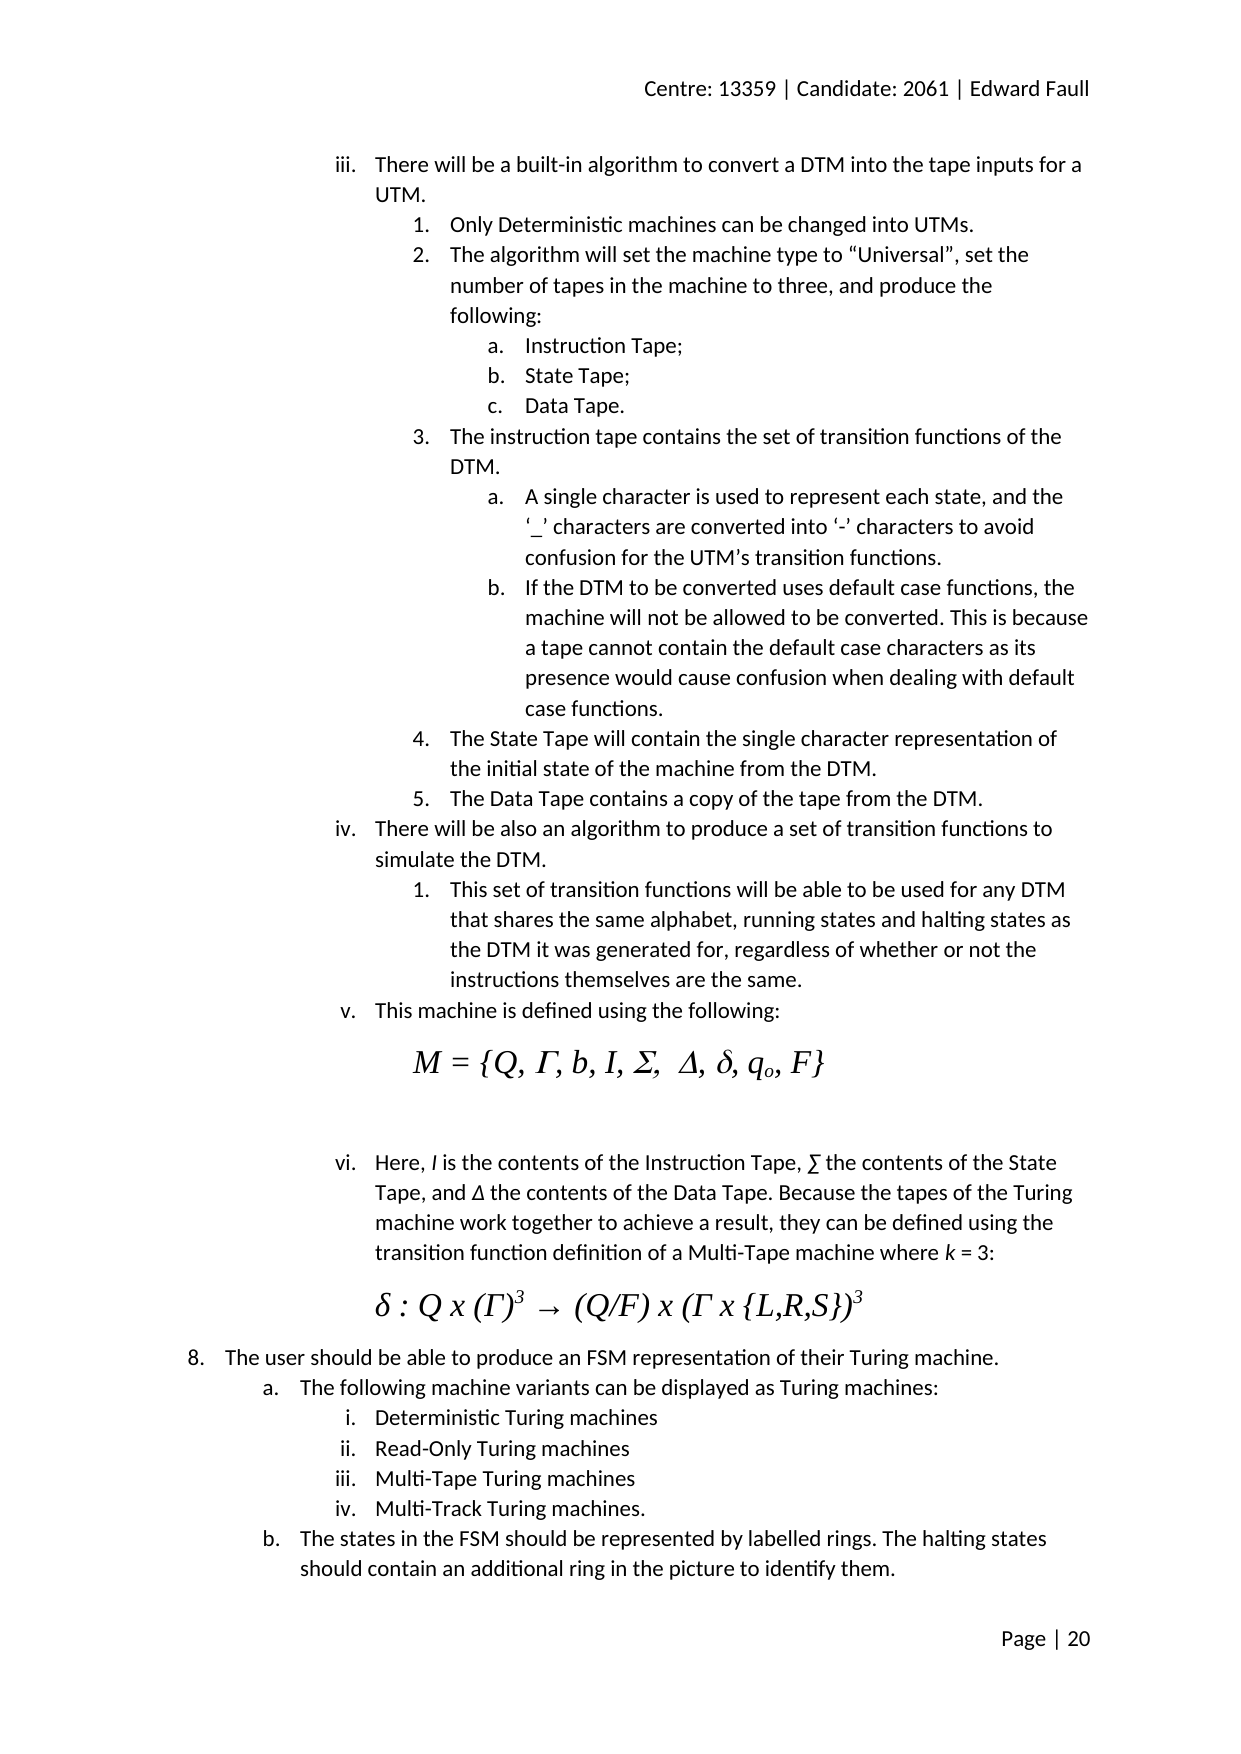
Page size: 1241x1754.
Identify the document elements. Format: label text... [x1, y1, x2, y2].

text M = {Q, , b, I, , , qo, F} [150, 1043, 1090, 1081]
text δ : Q x (Γ)3 → (Q/F) x (Γ x {L,R,S})3 [150, 1285, 1090, 1323]
list The algorithm will set the machine type to “Universal”, set the number of tapes in the machine to three, and produce the following: [412, 241, 1090, 329]
list This machine is defined using the following: [356, 996, 1090, 1024]
list There will be also an algorithm to produce a set of transition functions to simulate the DTM. [356, 814, 1090, 873]
list Multi-Tape Turing machines [356, 1464, 1090, 1492]
list The Data Tape contains a copy of the tape from the DTM. [412, 784, 1090, 812]
list If the DTM to be converted uses default case functions, the machine will not be allowed to be converted. This is because a tape cannot contain the default case characters as its presence would cause confusion when dealing with default case functions. [487, 573, 1090, 722]
list Only Deterministic machines can be changed into UTMs. [412, 210, 1090, 238]
list A single character is used to represent each state, and the ‘_’ characters are converted into ‘-’ characters to avoid confusion for the UTM’s transition functions. [487, 482, 1090, 571]
list Here, I is the contents of the Instruction Tape, ∑ the contents of the State Tape, and ∆ the contents of the Data Tape. Because the tapes of the Turing machine work together to achieve a result, they can be defined using the transition function definition of a Multi-Tape machine where k = 3: [356, 1148, 1090, 1266]
list Multi-Track Turing machines. [356, 1494, 1090, 1522]
list Instruction Tape; [487, 331, 1090, 359]
list The states in the FSM should be represented by labelled rings. The halting states should contain an additional ring in the picture to identify them. [262, 1524, 1090, 1583]
list Deterministic Turing machines [356, 1403, 1090, 1432]
list The user should be able to produce an FSM representation of their Turing machine. [187, 1343, 1090, 1371]
list Data Tape. [487, 392, 1090, 420]
list There will be a built-in algorithm to convert a DTM into the tape inputs for a UTM. [356, 150, 1090, 208]
list The instruction tape contains the set of transition functions of the DTM. [412, 422, 1090, 480]
list Read-Only Turing machines [356, 1434, 1090, 1462]
list The State Tape will contain the single character representation of the initial state of the machine from the DTM. [412, 724, 1090, 782]
list The following machine variants can be displayed as Turing machines: [262, 1373, 1090, 1401]
list State Tape; [487, 361, 1090, 389]
list This set of transition functions will be able to be used for any DTM that shares the same alphabet, running states and halting states as the DTM it was generated for, regardless of whether or not the instructions themselves are the same. [412, 875, 1090, 994]
